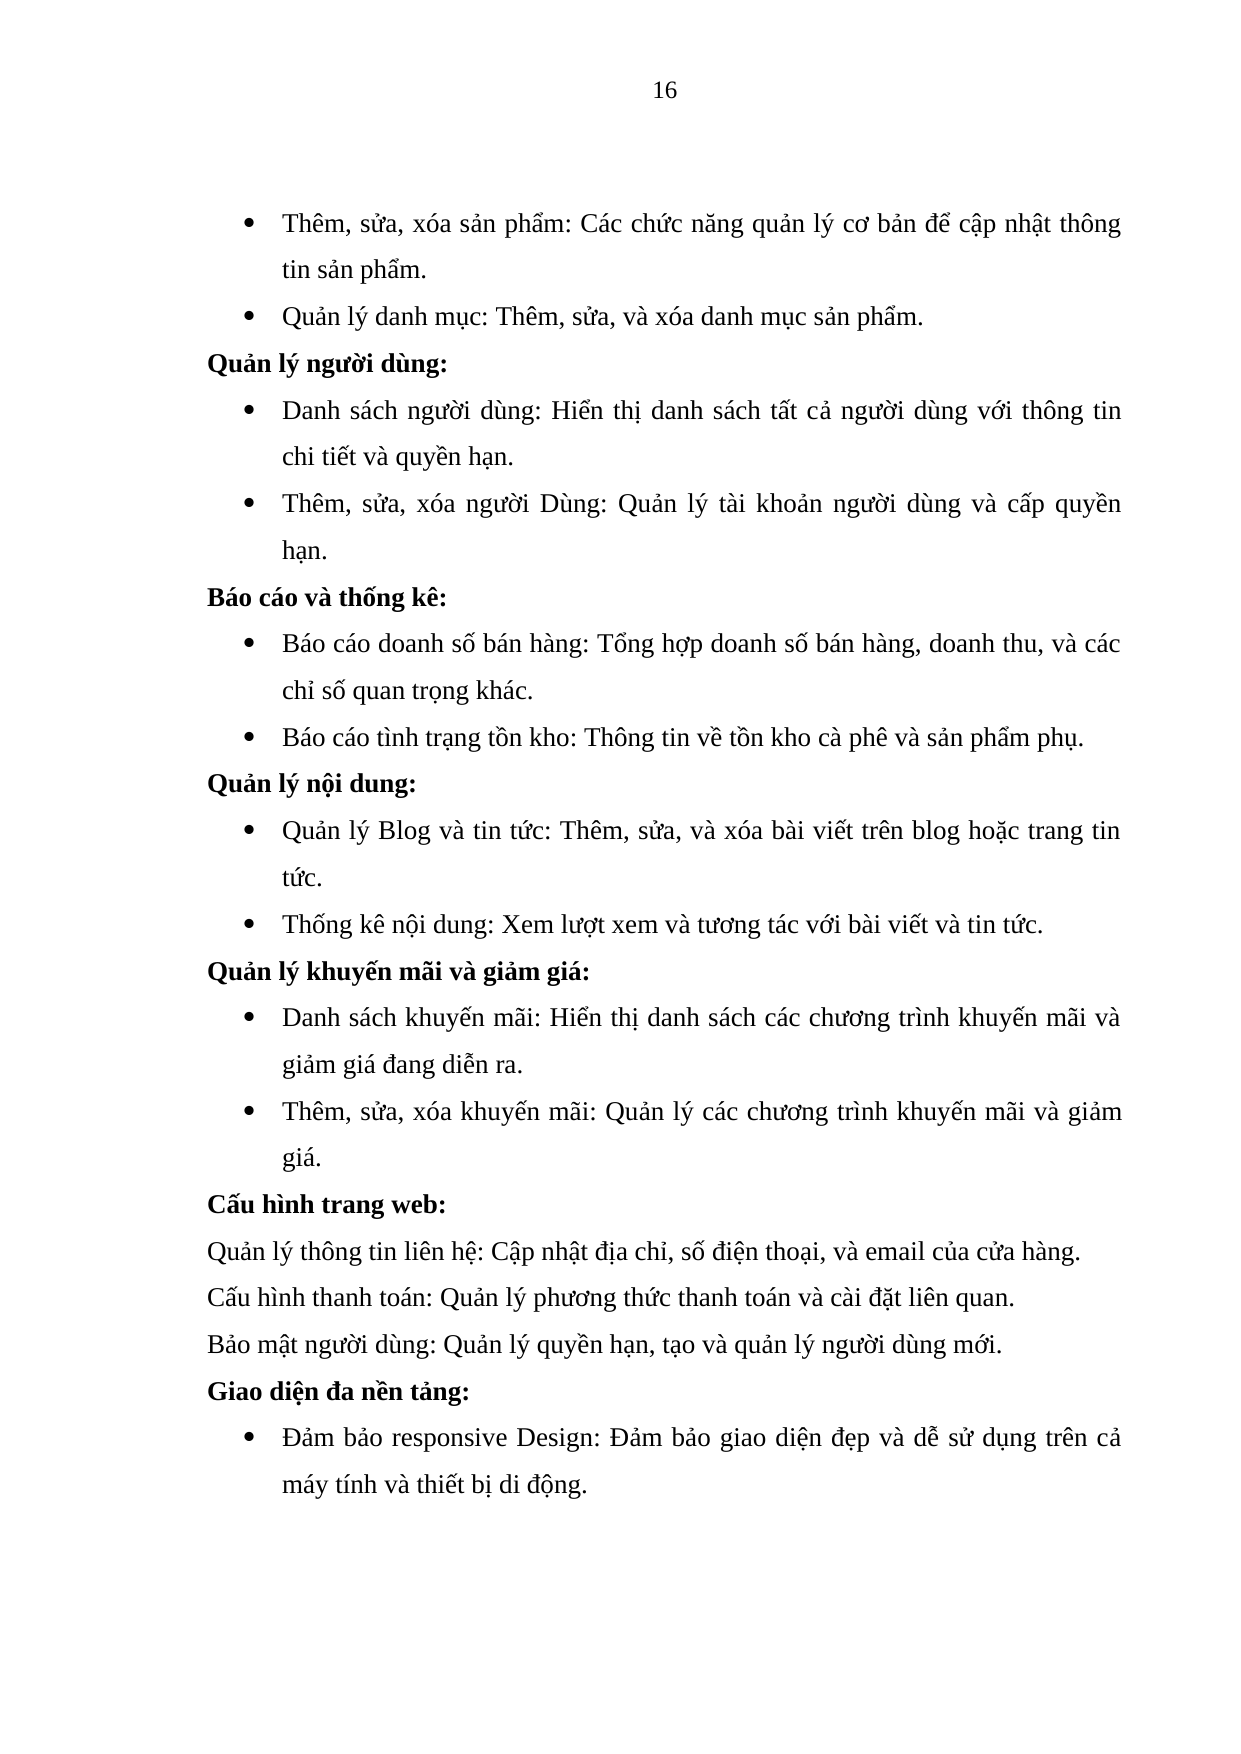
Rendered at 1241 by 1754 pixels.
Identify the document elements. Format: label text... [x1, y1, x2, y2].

list Thêm, sửa, xóa sản phẩm: Các chức năng quản lý cơ bản để cập nhật thông tin sản phẩm. [244, 207, 1122, 285]
text Cấu hình thanh toán: Quản lý phương thức thanh toán và cài đặt liên quan. [207, 1281, 1122, 1313]
list Thêm, sửa, xóa người Dùng: Quản lý tài khoản người dùng và cấp quyền hạn. [244, 487, 1122, 565]
list Danh sách khuyến mãi: Hiển thị danh sách các chương trình khuyến mãi và giảm giá đang diễn ra. [244, 1001, 1122, 1079]
list Báo cáo doanh số bán hàng: Tổng hợp doanh số bán hàng, doanh thu, và các chỉ số quan trọng khác. [244, 627, 1122, 705]
text Quản lý người dùng: [207, 347, 1122, 378]
text Cấu hình trang web: [207, 1188, 1122, 1219]
list Báo cáo tình trạng tồn kho: Thông tin về tồn kho cà phê và sản phẩm phụ. [244, 721, 1122, 752]
list Quản lý Blog và tin tức: Thêm, sửa, và xóa bài viết trên blog hoặc trang tin tức. [244, 814, 1122, 892]
text Quản lý thông tin liên hệ: Cập nhật địa chỉ, số điện thoại, và email của cửa hàng. [207, 1235, 1122, 1266]
list Quản lý danh mục: Thêm, sửa, và xóa danh mục sản phẩm. [244, 300, 1122, 331]
list Đảm bảo responsive Design: Đảm bảo giao diện đẹp và dễ sử dụng trên cả máy tính và thiết bị di động. [244, 1421, 1122, 1499]
text Bảo mật người dùng: Quản lý quyền hạn, tạo và quản lý người dùng mới. [207, 1328, 1122, 1359]
list Thêm, sửa, xóa khuyến mãi: Quản lý các chương trình khuyến mãi và giảm giá. [244, 1095, 1122, 1173]
text Giao diện đa nền tảng: [207, 1375, 1122, 1406]
text Báo cáo và thống kê: [207, 581, 1122, 612]
list Thống kê nội dung: Xem lượt xem và tương tác với bài viết và tin tức. [244, 908, 1122, 939]
text Quản lý khuyến mãi và giảm giá: [207, 954, 1122, 986]
list Danh sách người dùng: Hiển thị danh sách tất cả người dùng với thông tin chi tiết và quyền hạn. [244, 394, 1122, 472]
text Quản lý nội dung: [207, 768, 1122, 799]
